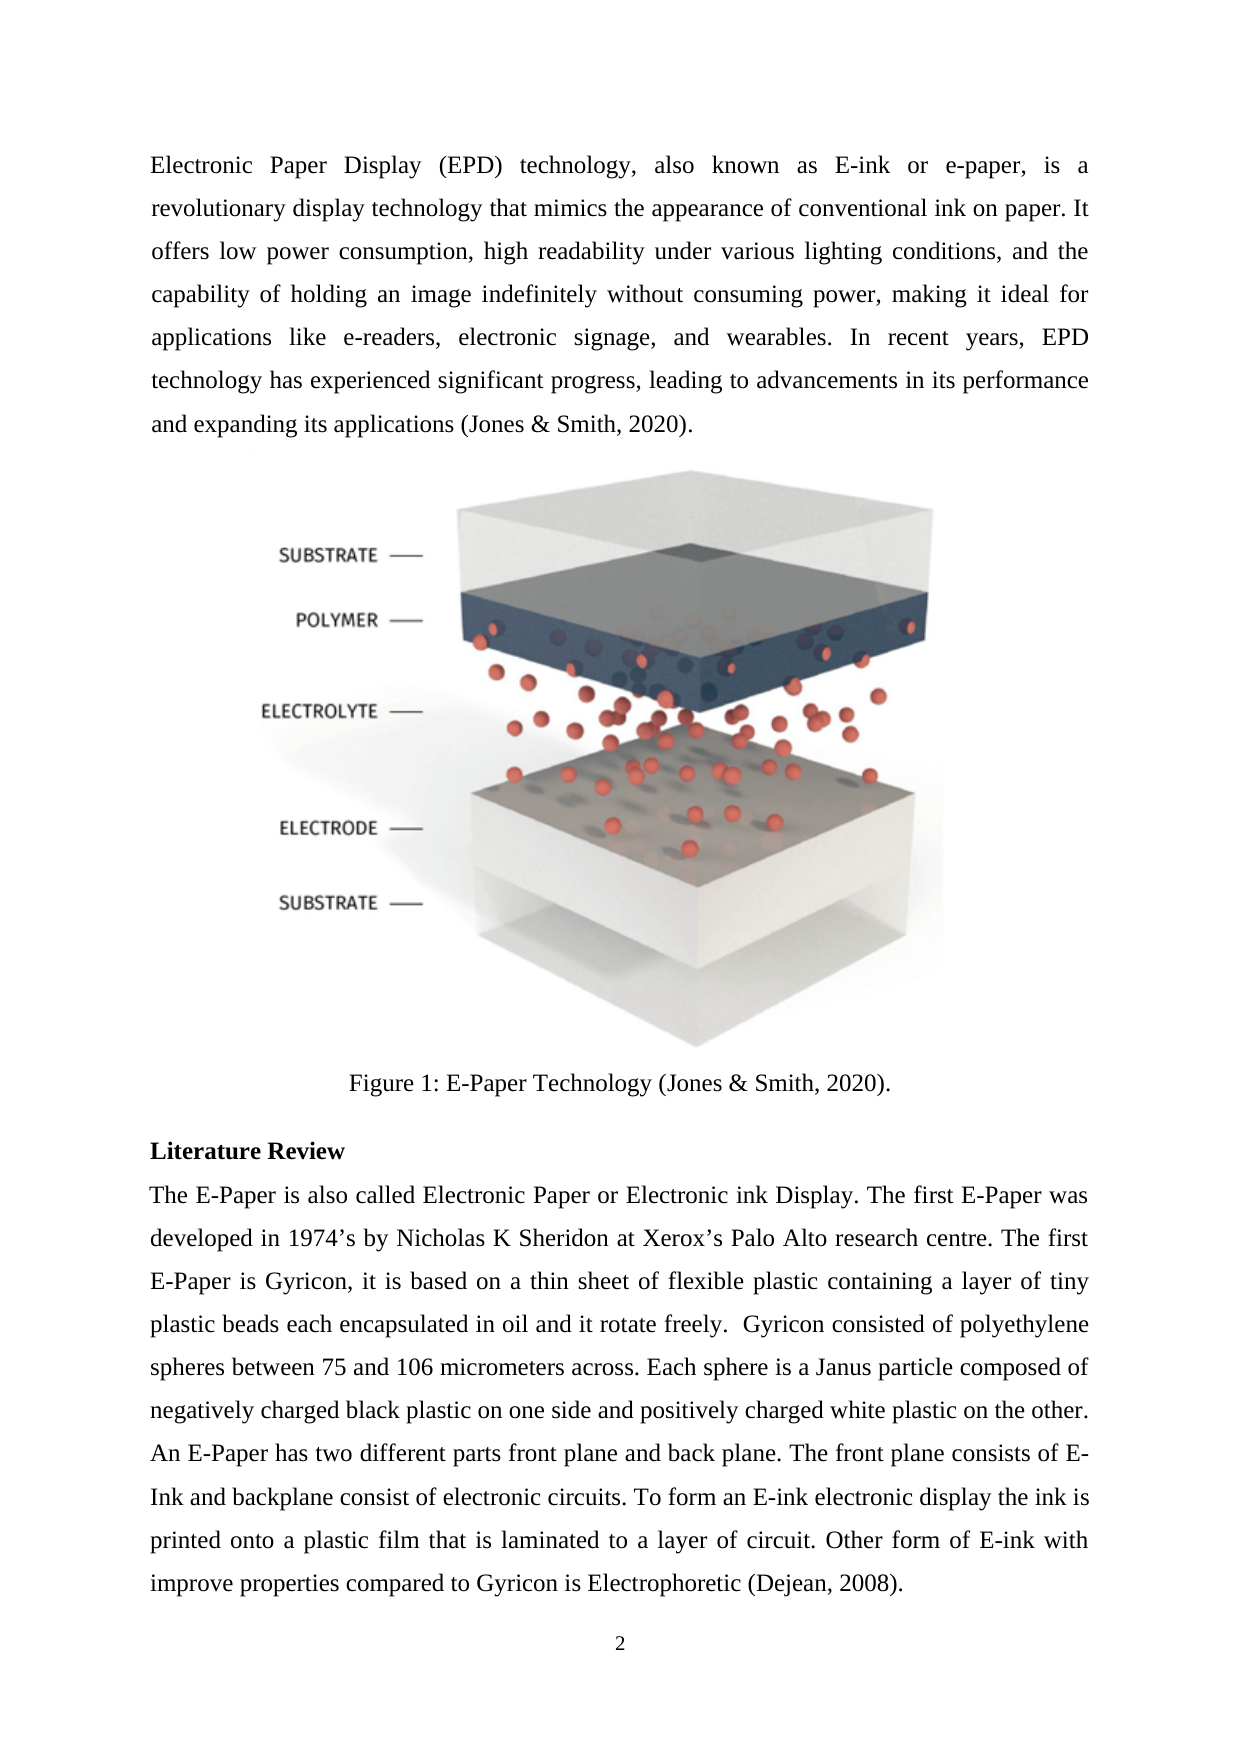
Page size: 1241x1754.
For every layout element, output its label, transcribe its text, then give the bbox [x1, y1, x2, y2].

picture [244, 452, 995, 1057]
text Figure 1: E-Paper Technology (Jones & Smith, 2020). [150, 1068, 1090, 1097]
text The E-Paper is also called Electronic Paper or Electronic ink Display. The first E-Paper was developed in 1974’s by Nicholas K Sheridon at Xerox’s Palo Alto research centre. The first E-Paper is Gyricon, it is based on a thin sheet of flexible plastic containing a layer of tiny plastic beads each encapsulated in oil and it rotate freely. Gyricon consisted of polyethylene spheres between 75 and 106 micrometers across. Each sphere is a Janus particle composed of negatively charged black plastic on one side and positively charged white plastic on the other. An E-Paper has two different parts front plane and back plane. The front plane consists of E-Ink and backplane consist of electronic circuits. To form an E-ink electronic display the ink is printed onto a plastic film that is laminated to a layer of circuit. Other form of E-ink with improve properties compared to Gyricon is Electrophoretic (Dejean, 2008). [149, 1180, 1090, 1597]
text Electronic Paper Display (EPD) technology, also known as E-ink or e-paper, is a revolutionary display technology that mimics the appearance of conventional ink on paper. It offers low power consumption, high readability under various lighting conditions, and the capability of holding an image indefinitely without consuming power, making it ideal for applications like e-readers, electronic signage, and wearables. In recent years, EPD technology has experienced significant progress, leading to advancements in its performance and expanding its applications (Jones & Smith, 2020). [150, 150, 1090, 437]
text Literature Review [150, 1136, 1090, 1165]
